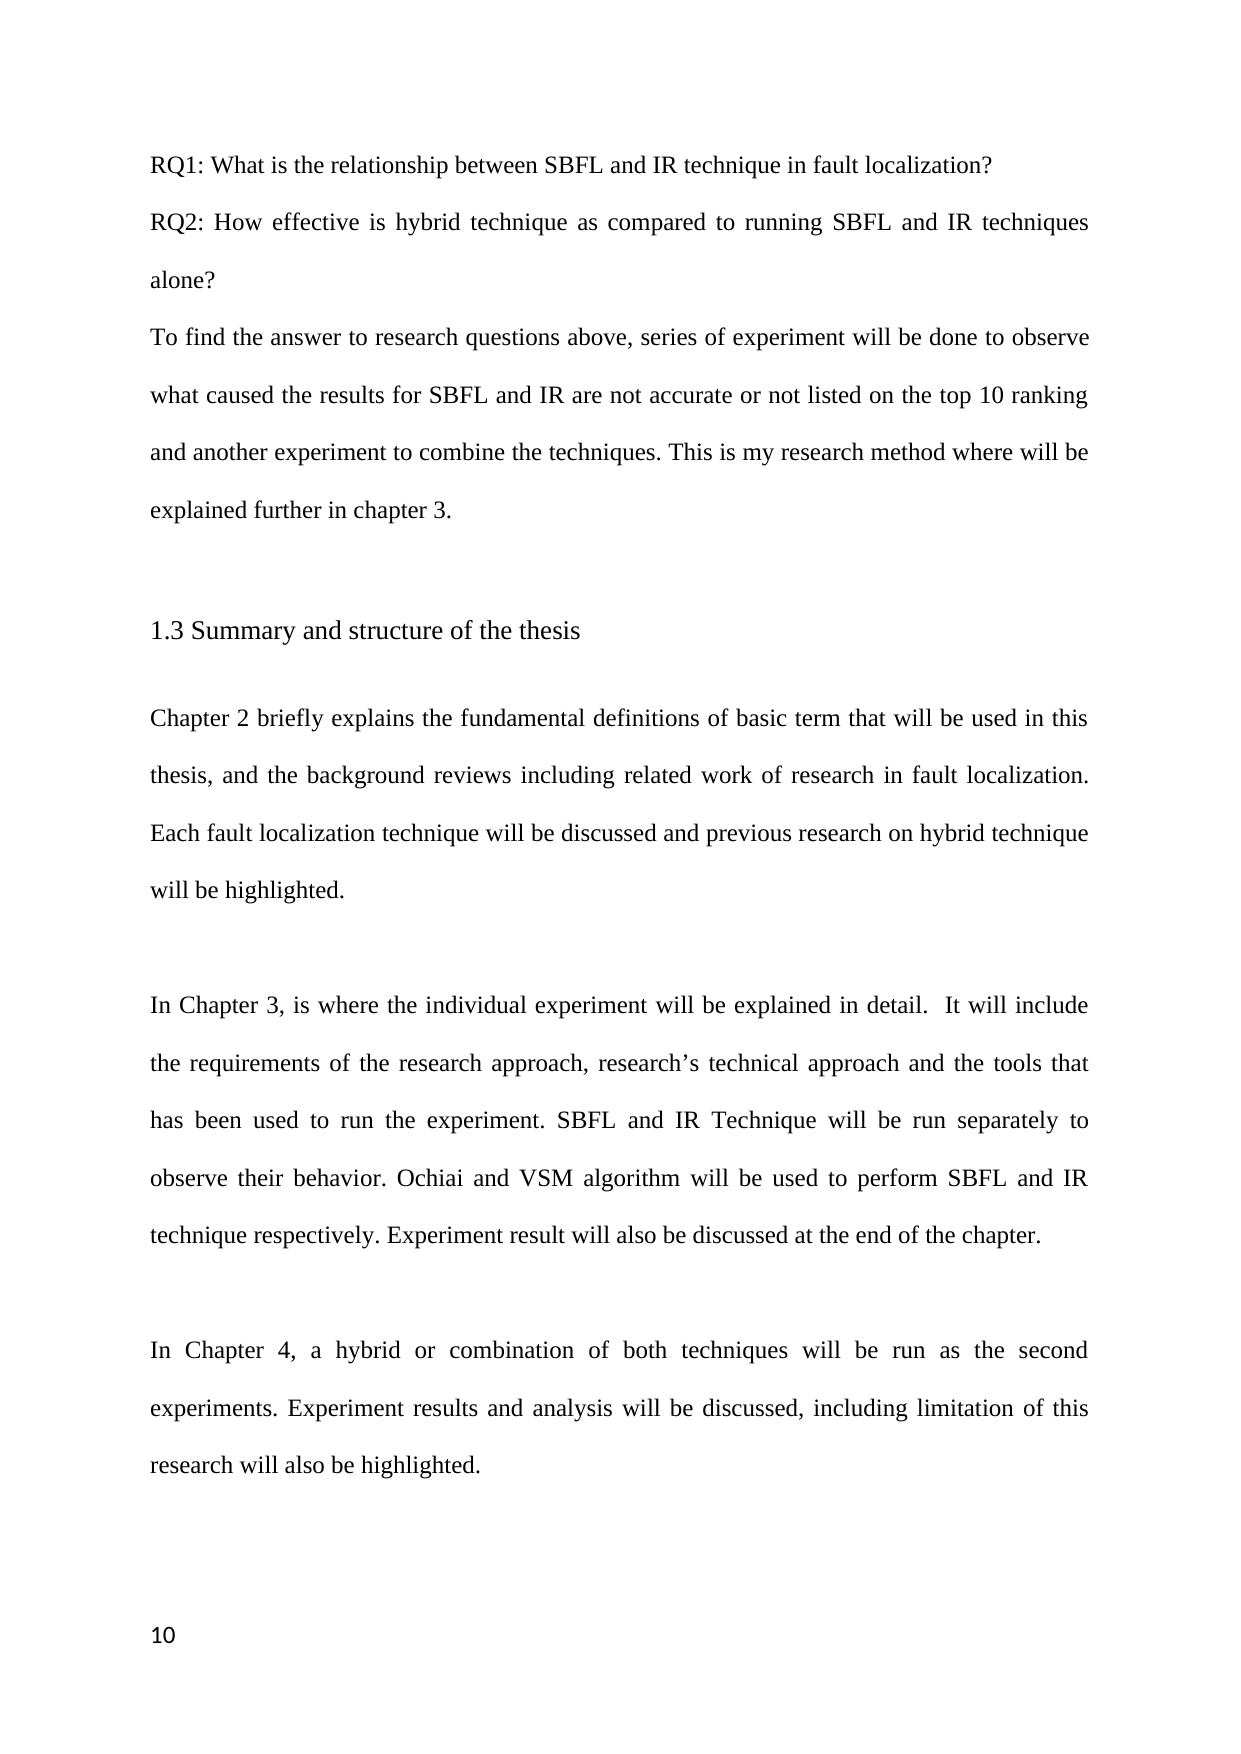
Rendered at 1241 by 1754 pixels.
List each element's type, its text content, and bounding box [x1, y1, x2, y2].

text RQ1: What is the relationship between SBFL and IR technique in fault localization? [150, 150, 1090, 179]
text Chapter 2 briefly explains the fundamental definitions of basic term that will be used in this thesis, and the background reviews including related work of research in fault localization. Each fault localization technique will be discussed and previous research on hybrid technique will be highlighted. [150, 703, 1090, 904]
text To find the answer to research questions above, series of experiment will be done to observe what caused the results for SBFL and IR are not accurate or not listed on the top 10 ranking and another experiment to combine the techniques. This is my research method where will be explained further in chapter 3. [150, 322, 1090, 524]
text In Chapter 3, is where the individual experiment will be explained in detail. It will include the requirements of the research approach, research’s technical approach and the tools that has been used to run the experiment. SBFL and IR Technique will be run separately to observe their behavior. Ochiai and VSM algorithm will be used to perform SBFL and IR technique respectively. Experiment result will also be discussed at the end of the chapter. [150, 990, 1090, 1249]
subtitle 1.3 Summary and structure of the thesis [150, 614, 1090, 645]
text RQ2: How effective is hybrid technique as compared to running SBFL and IR techniques alone? [150, 207, 1090, 294]
text In Chapter 4, a hybrid or combination of both techniques will be run as the second experiments. Experiment results and analysis will be discussed, including limitation of this research will also be highlighted. [150, 1335, 1090, 1479]
